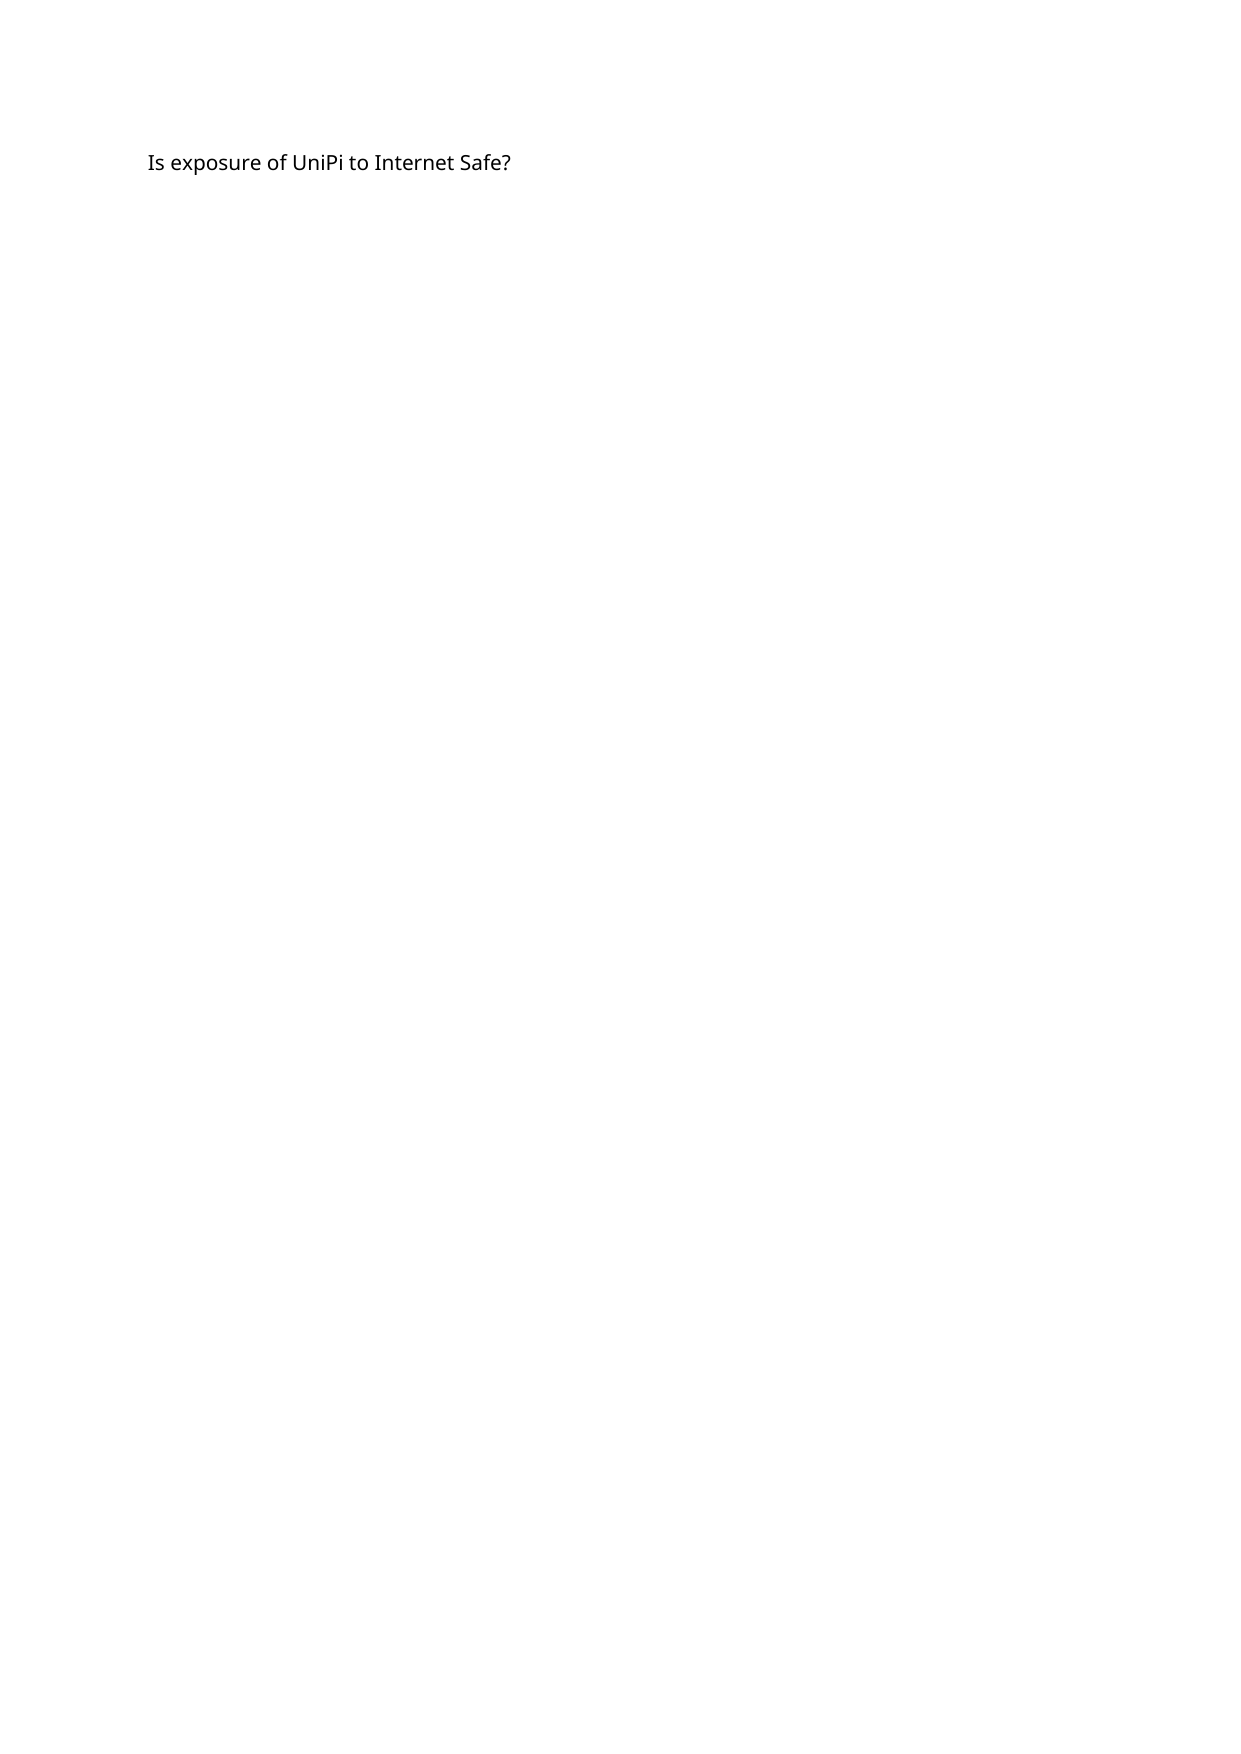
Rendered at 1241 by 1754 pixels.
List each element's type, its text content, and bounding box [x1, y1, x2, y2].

text Is exposure of UniPi to Internet Safe? [148, 148, 1093, 176]
